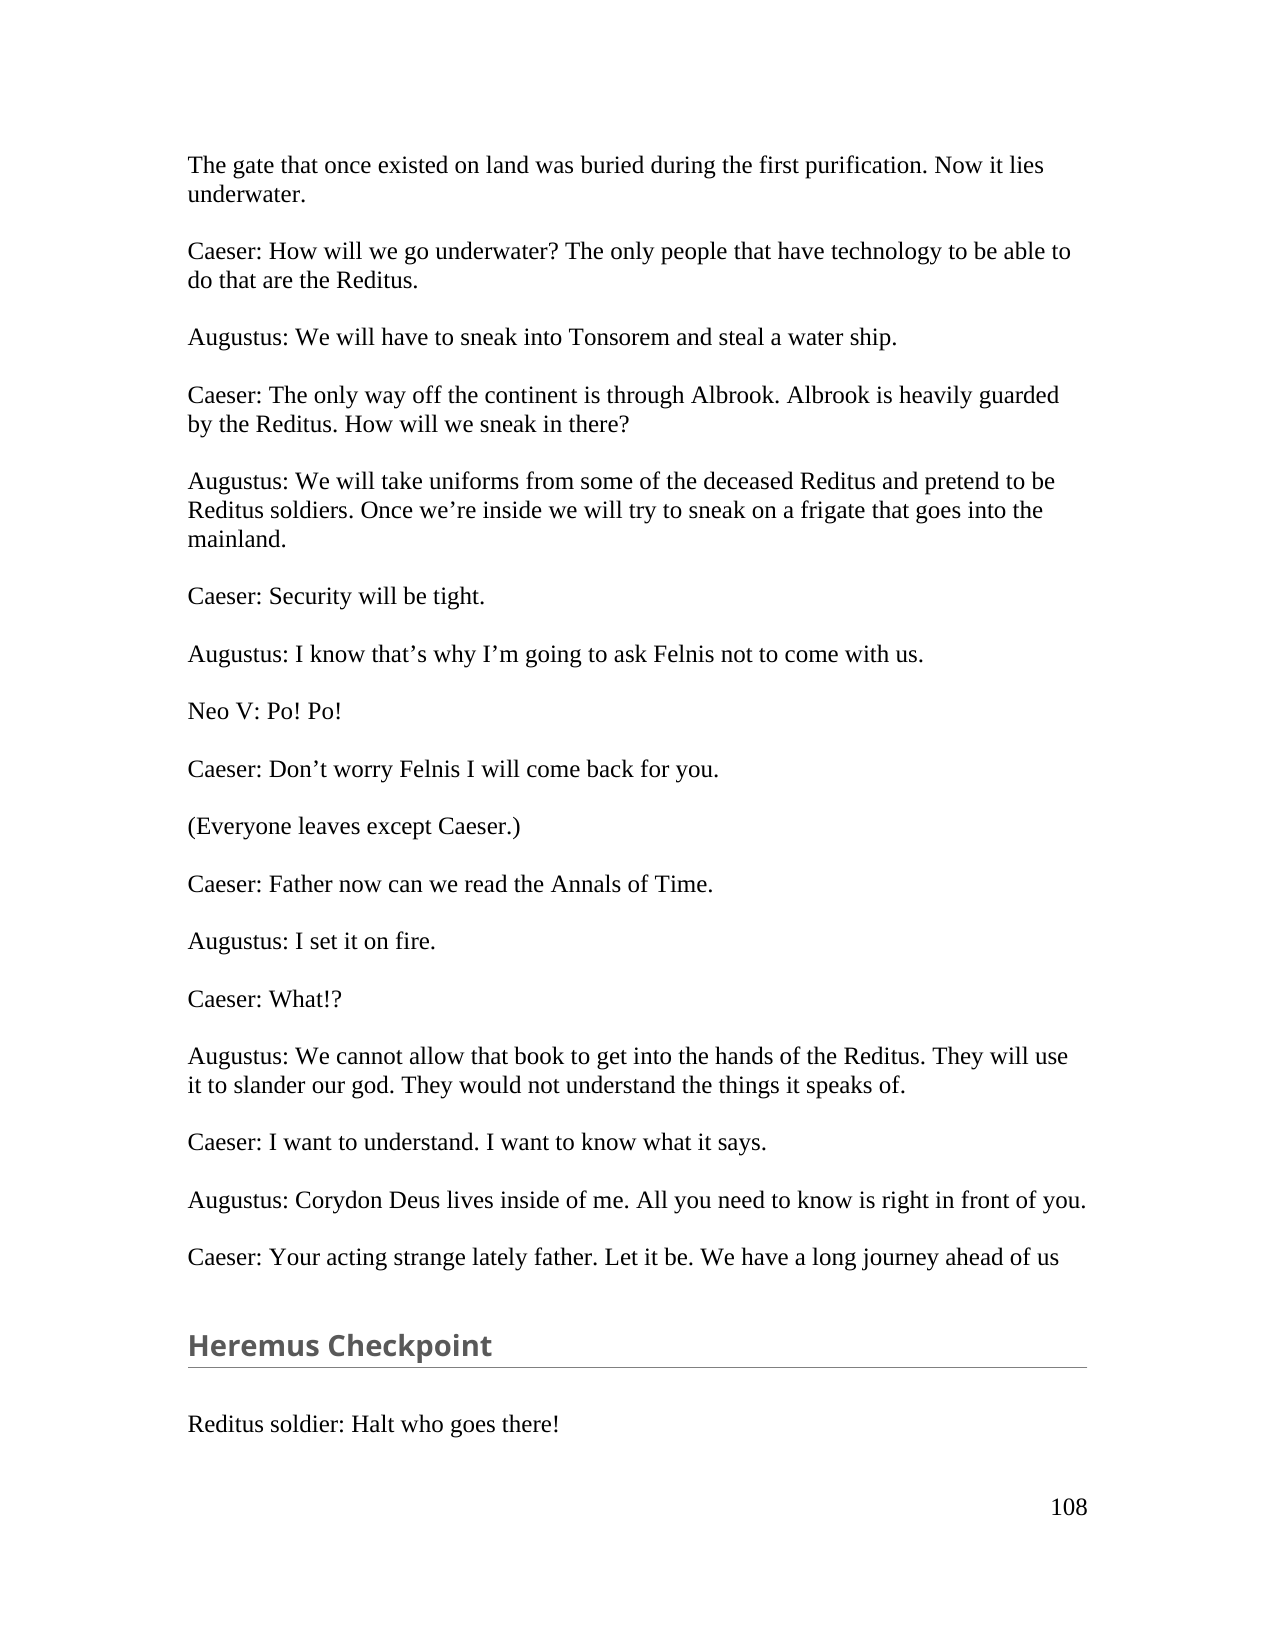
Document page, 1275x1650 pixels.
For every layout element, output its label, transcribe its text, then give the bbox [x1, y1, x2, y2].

text (Everyone leaves except Caeser.) [187, 811, 1087, 840]
text Caeser: Security will be tight. [187, 581, 1087, 610]
text Caeser: The only way off the continent is through Albrook. Albrook is heavily guarded by the Reditus. How will we sneak in there? [187, 380, 1087, 437]
text Augustus: I know that’s why I’m going to ask Felnis not to come with us. [187, 639, 1087, 667]
text Augustus: We will have to sneak into Tonsorem and steal a water ship. [187, 322, 1087, 351]
subtitle Heremus Checkpoint [187, 1325, 1087, 1368]
text Caeser: Your acting strange lately father. Let it be. We have a long journey ahead of us [187, 1242, 1087, 1271]
text Augustus: We cannot allow that book to get into the hands of the Reditus. They will use it to slander our god. They would not understand the things it speaks of. [187, 1041, 1087, 1099]
text Caeser: I want to understand. I want to know what it says. [187, 1127, 1087, 1156]
text Neo V: Po! Po! [187, 696, 1087, 725]
text Augustus: I set it on fire. [187, 926, 1087, 955]
text Caeser: How will we go underwater? The only people that have technology to be able to do that are the Reditus. [187, 236, 1087, 294]
text Caeser: What!? [187, 984, 1087, 1012]
text Reditus soldier: Halt who goes there! [187, 1409, 1087, 1438]
text Augustus: Corydon Deus lives inside of me. All you need to know is right in front of you. [187, 1185, 1087, 1214]
text Caeser: Don’t worry Felnis I will come back for you. [187, 754, 1087, 782]
text Caeser: Father now can we read the Annals of Time. [187, 869, 1087, 897]
